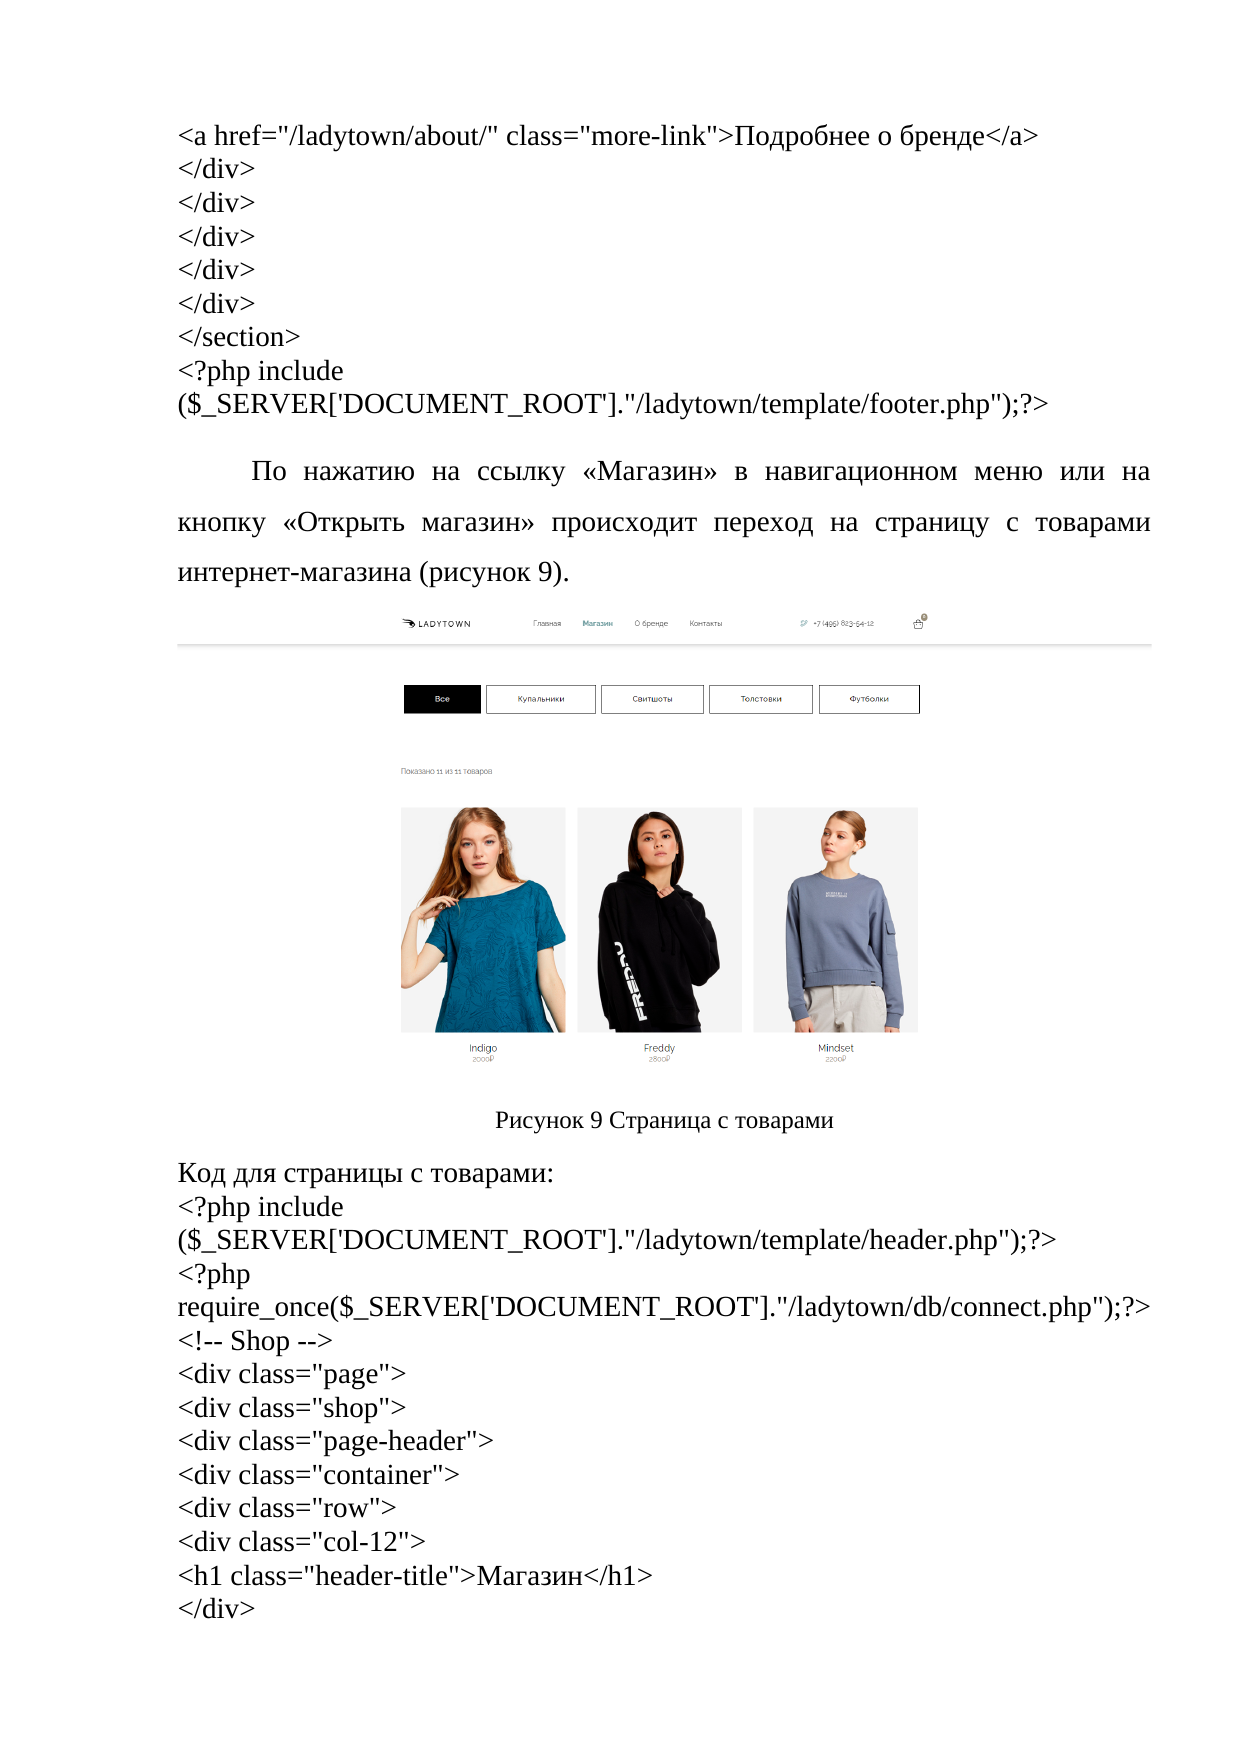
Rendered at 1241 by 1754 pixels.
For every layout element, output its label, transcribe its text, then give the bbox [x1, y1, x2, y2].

text <?php include ($_SERVER['DOCUMENT_ROOT']."/ladytown/template/header.php");?> [177, 1189, 1152, 1256]
text <div class="page-header"> [177, 1423, 1152, 1457]
text Код для страницы с товарами: [177, 1155, 1152, 1189]
text <?php require_once($_SERVER['DOCUMENT_ROOT']."/ladytown/db/connect.php");?> [177, 1256, 1152, 1323]
text <a href="/ladytown/about/" class="more-link">Подробнее о бренде</a> [177, 118, 1152, 152]
text <div class="page"> [177, 1356, 1152, 1390]
text <h1 class="header-title">Магазин</h1> [177, 1558, 1152, 1591]
text По нажатию на ссылку «Магазин» в навигационном меню или на кнопку «Открыть магазин» происходит переход на страницу с товарами интернет-магазина (рисунок 9). [177, 453, 1152, 588]
text <?php include ($_SERVER['DOCUMENT_ROOT']."/ladytown/template/footer.php");?> [177, 353, 1152, 420]
text </div> [177, 1591, 1152, 1625]
text </div> [177, 185, 1152, 219]
text <!-- Shop --> [177, 1323, 1152, 1356]
text </section> [177, 319, 1152, 353]
text </div> [177, 252, 1152, 286]
text </div> [177, 152, 1152, 185]
picture [177, 604, 1152, 1092]
text Рисунок 9 Страница с товарами [177, 1106, 1152, 1134]
text <div class="col-12"> [177, 1524, 1152, 1558]
text </div> [177, 219, 1152, 252]
text <div class="shop"> [177, 1390, 1152, 1423]
text <div class="container"> [177, 1457, 1152, 1491]
text </div> [177, 286, 1152, 319]
text <div class="row"> [177, 1491, 1152, 1524]
